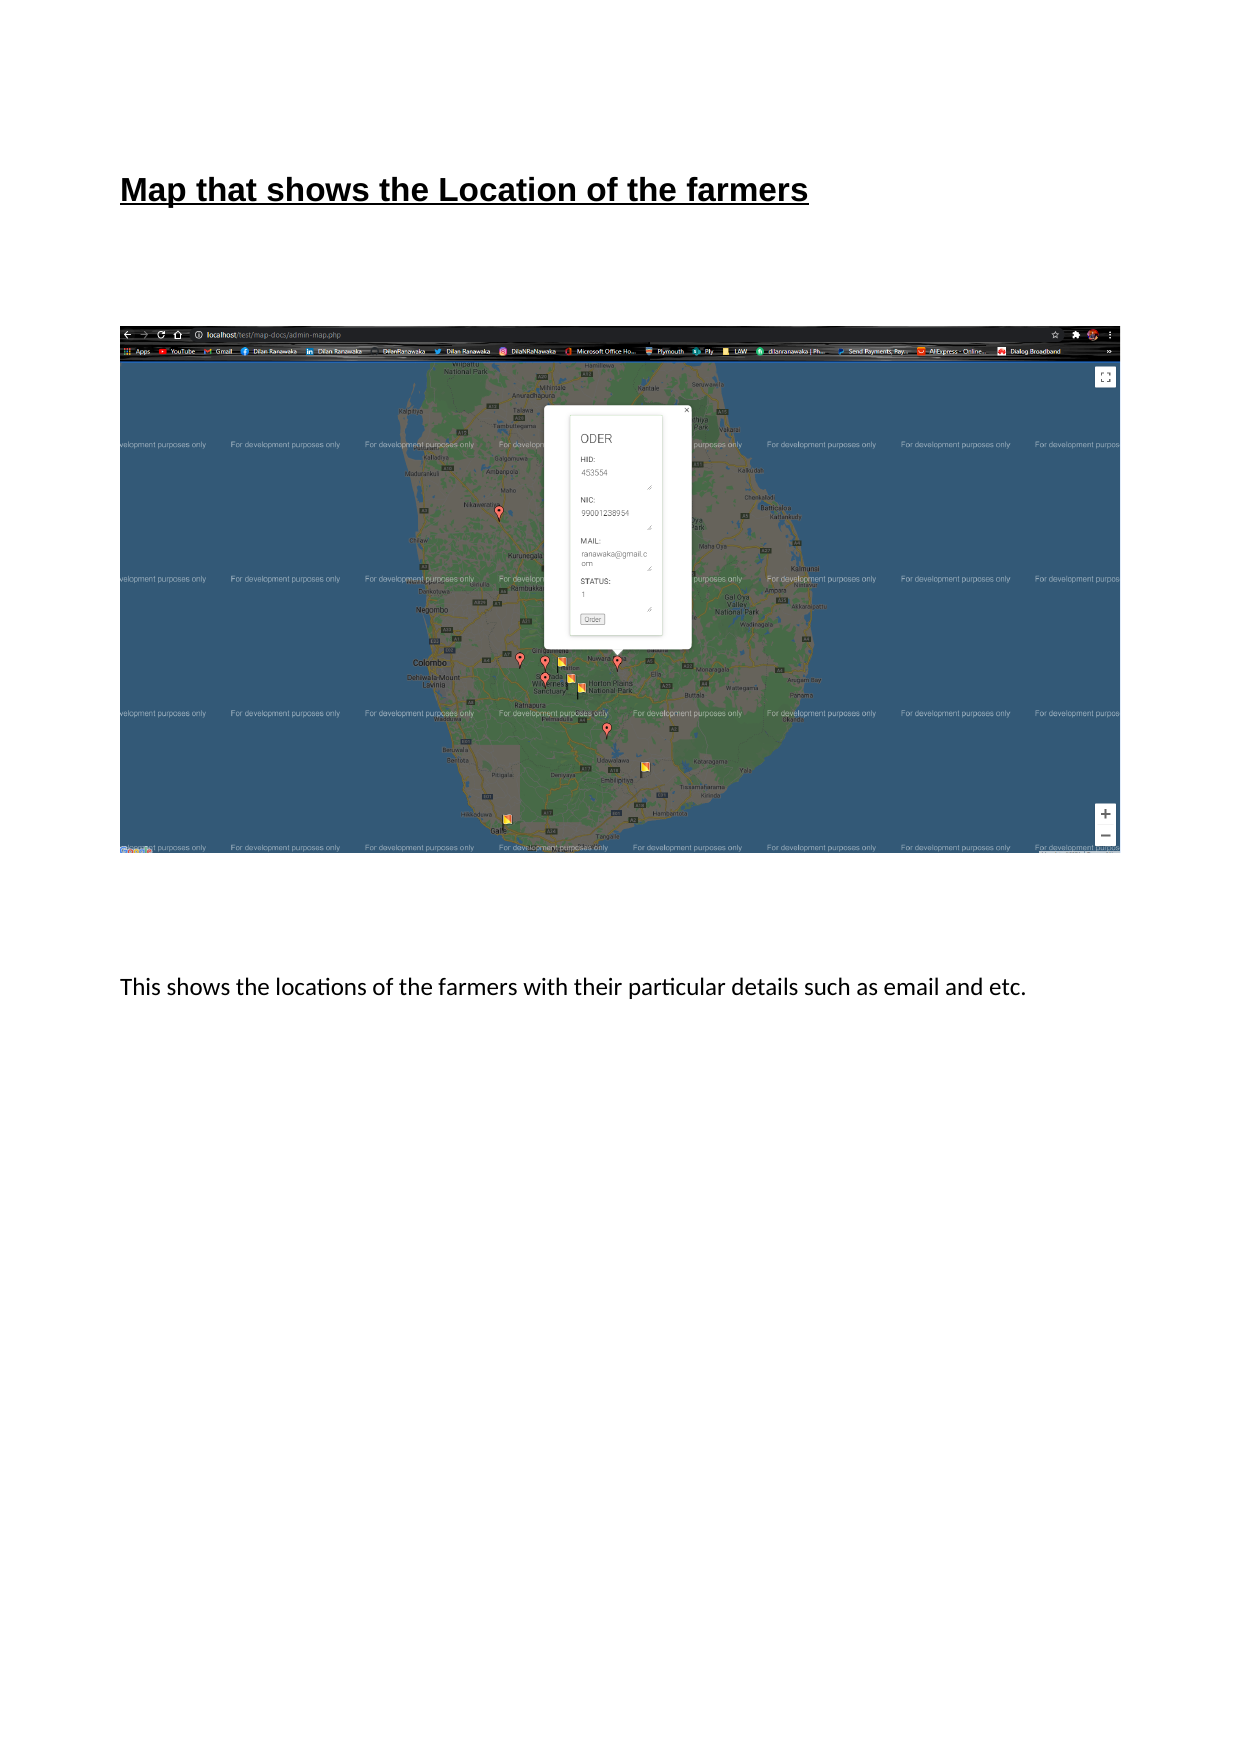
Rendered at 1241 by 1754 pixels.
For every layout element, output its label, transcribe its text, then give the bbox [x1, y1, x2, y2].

picture [120, 326, 1121, 853]
text This shows the locations of the farmers with their particular details such as email and etc. [120, 971, 1120, 1001]
text Map that shows the Location of the farmers [120, 169, 1120, 208]
